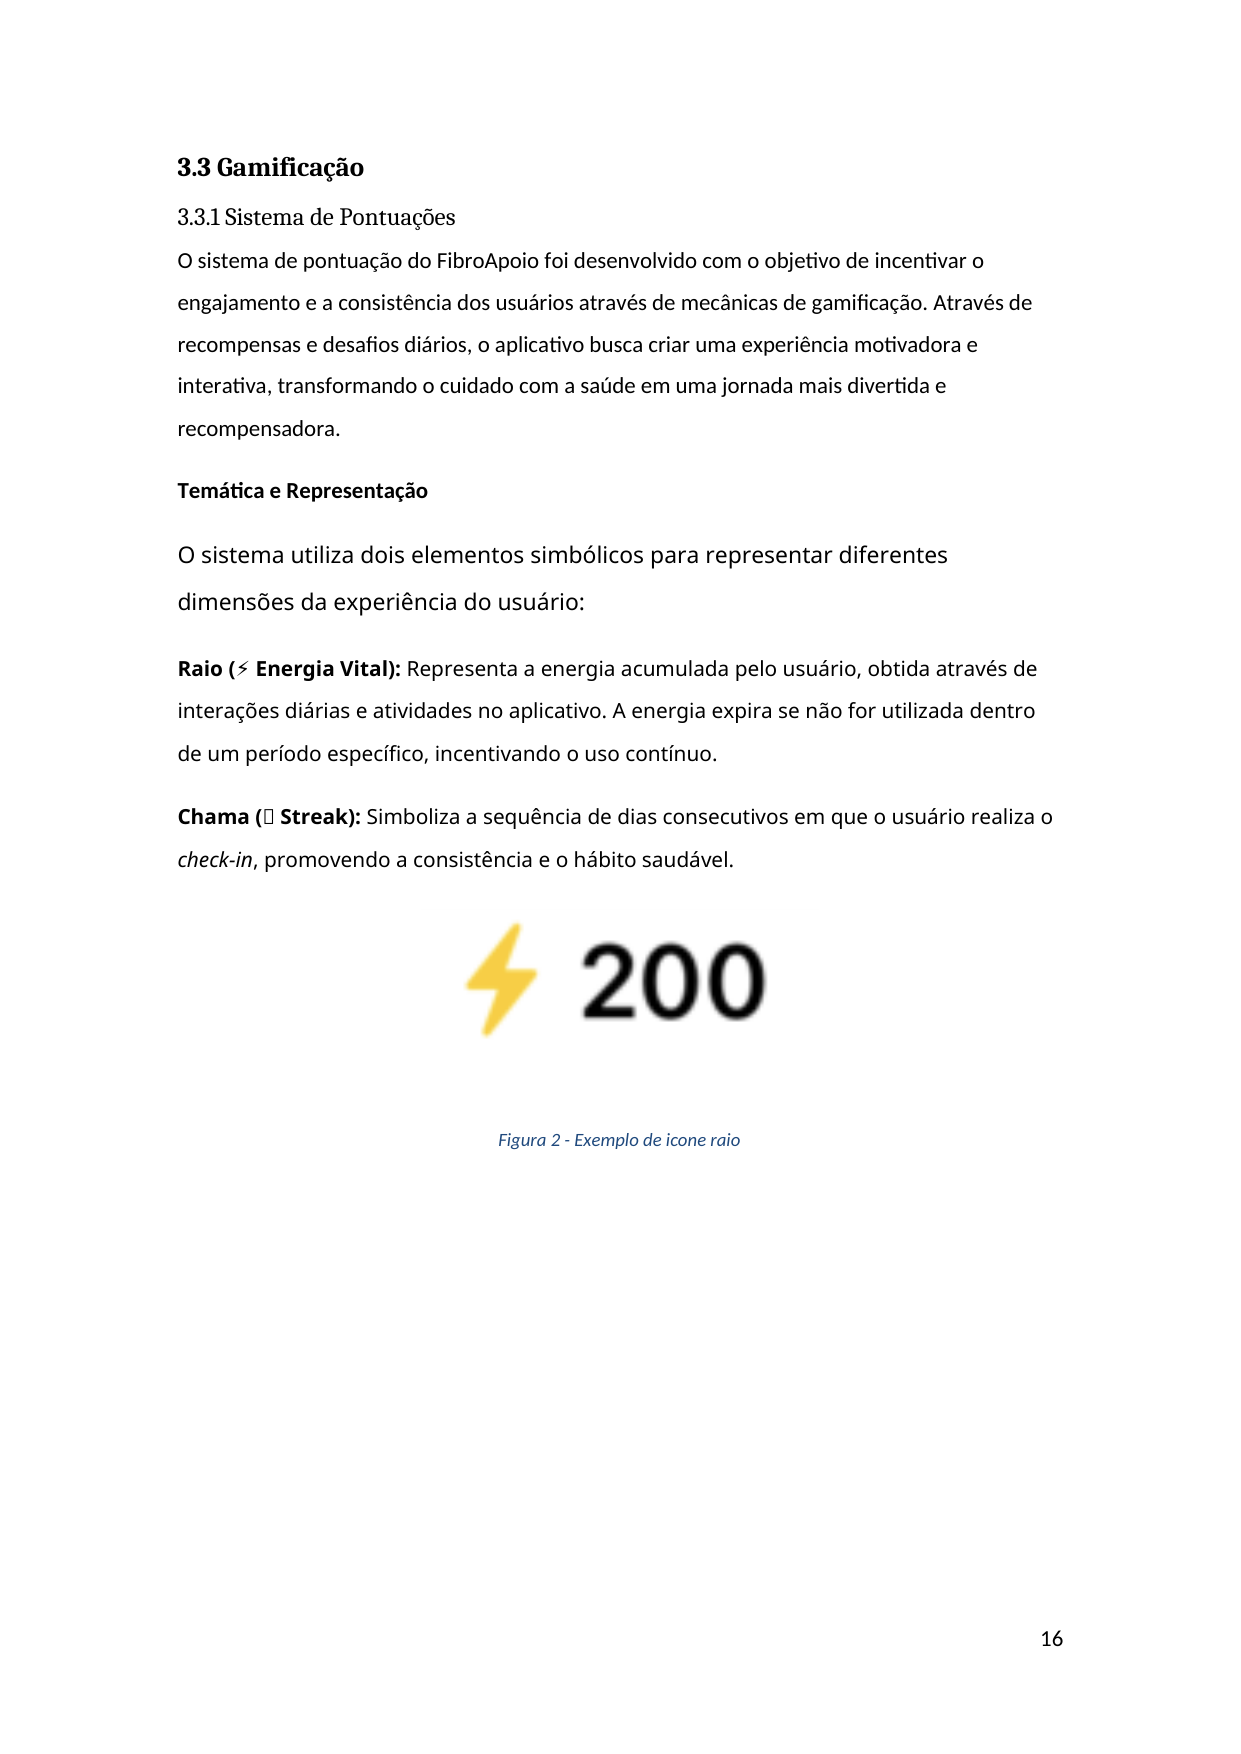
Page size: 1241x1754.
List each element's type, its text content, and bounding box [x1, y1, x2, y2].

text O sistema utiliza dois elementos simbólicos para representar diferentes dimensões da experiência do usuário: [177, 539, 1063, 617]
text Figura 2 - Exemplo de icone raio [177, 1128, 1063, 1151]
text Raio (⚡ Energia Vital): Representa a energia acumulada pelo usuário, obtida através de interações diárias e atividades no aplicativo. A energia expira se não for utilizada dentro de um período específico, incentivando o uso contínuo. [177, 654, 1063, 767]
text Chama (🔥 Streak): Simboliza a sequência de dias consecutivos em que o usuário realiza o check-in, promovendo a consistência e o hábito saudável. [177, 802, 1063, 873]
subtitle 3.3 Gamificação [177, 152, 1063, 183]
subtitle 3.3.1 Sistema de Pontuações [177, 203, 1063, 231]
text Temática e Representação [177, 476, 1063, 504]
picture [421, 908, 819, 1108]
text O sistema de pontuação do FibroApoio foi desenvolvido com o objetivo de incentivar o engajamento e a consistência dos usuários através de mecânicas de gamificação. Através de recompensas e desafios diários, o aplicativo busca criar uma experiência motivadora e interativa, transformando o cuidado com a saúde em uma jornada mais divertida e recompensadora. [177, 246, 1063, 442]
